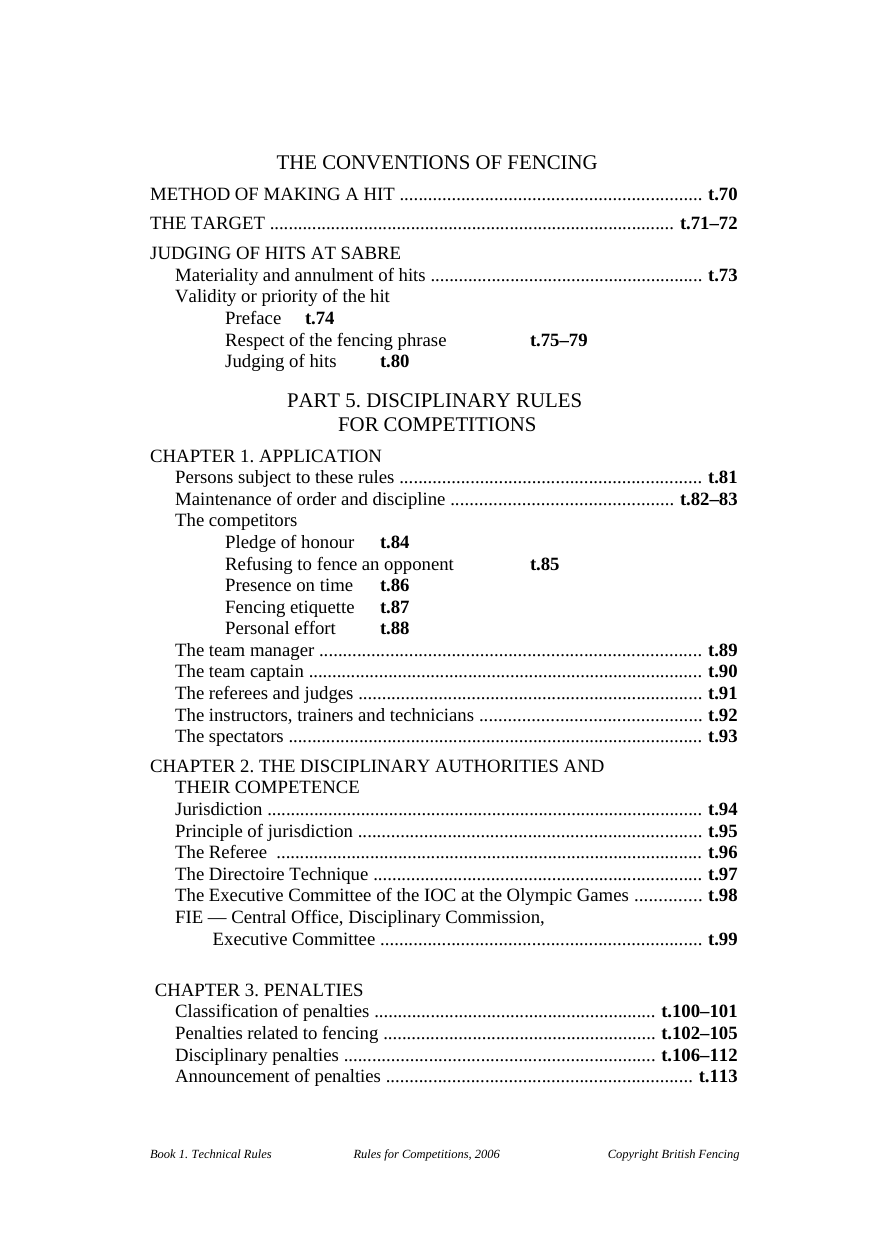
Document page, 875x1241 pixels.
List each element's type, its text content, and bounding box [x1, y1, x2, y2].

text The instructors, trainers and technicians t.92 [175, 703, 724, 725]
text The referees and judges t.91 [175, 682, 724, 703]
text PART 5. DISCIPLINARY RULES FOR COMPETITIONS [150, 388, 724, 436]
text Fencing etiquette t.87 [225, 596, 724, 617]
text Announcement of penalties t.113 [175, 1065, 724, 1087]
text The competitors [175, 509, 724, 531]
text The spectators t.93 [175, 725, 724, 747]
text METHOD OF MAKING A HIT t.70 [150, 182, 724, 204]
text THE CONVENTIONS OF FENCING [150, 150, 724, 174]
text Validity or priority of the hit [175, 285, 724, 307]
text THE TARGET t.71–72 [150, 212, 724, 234]
text Judging of hits t.80 [225, 350, 724, 372]
text CHAPTER 2. THE DISCIPLINARY AUTHORITIES AND THEIR COMPETENCE [150, 755, 724, 798]
text Disciplinary penalties t.106–112 [175, 1043, 724, 1065]
text Materiality and annulment of hits t.73 [175, 264, 724, 285]
text Maintenance of order and discipline t.82–83 [175, 488, 724, 509]
text The Referee t.96 [175, 841, 724, 863]
text Respect of the fencing phrase t.75–79 [225, 328, 724, 350]
text Persons subject to these rules t.81 [175, 466, 724, 488]
text Preface t.74 [225, 307, 724, 328]
text Pledge of honour t.84 [225, 531, 724, 552]
text The team manager t.89 [175, 639, 724, 660]
text Personal effort t.88 [225, 617, 724, 639]
text Refusing to fence an opponent t.85 [225, 552, 724, 574]
text Presence on time t.86 [225, 574, 724, 596]
text FIE — Central Office, Disciplinary Commission, Executive Committee t.99 [175, 906, 724, 949]
text The Directoire Technique t.97 [175, 863, 724, 884]
text Principle of jurisdiction t.95 [175, 819, 724, 841]
text Penalties related to fencing t.102–105 [175, 1022, 724, 1043]
text CHAPTER 3. PENALTIES [150, 979, 724, 1000]
text The Executive Committee of the IOC at the Olympic Games t.98 [175, 884, 724, 906]
text Classification of penalties t.100–101 [175, 1000, 724, 1022]
text Jurisdiction t.94 [175, 798, 724, 819]
text CHAPTER 1. APPLICATION [150, 445, 724, 466]
text JUDGING OF HITS AT SABRE [150, 242, 724, 264]
text The team captain t.90 [175, 660, 724, 682]
